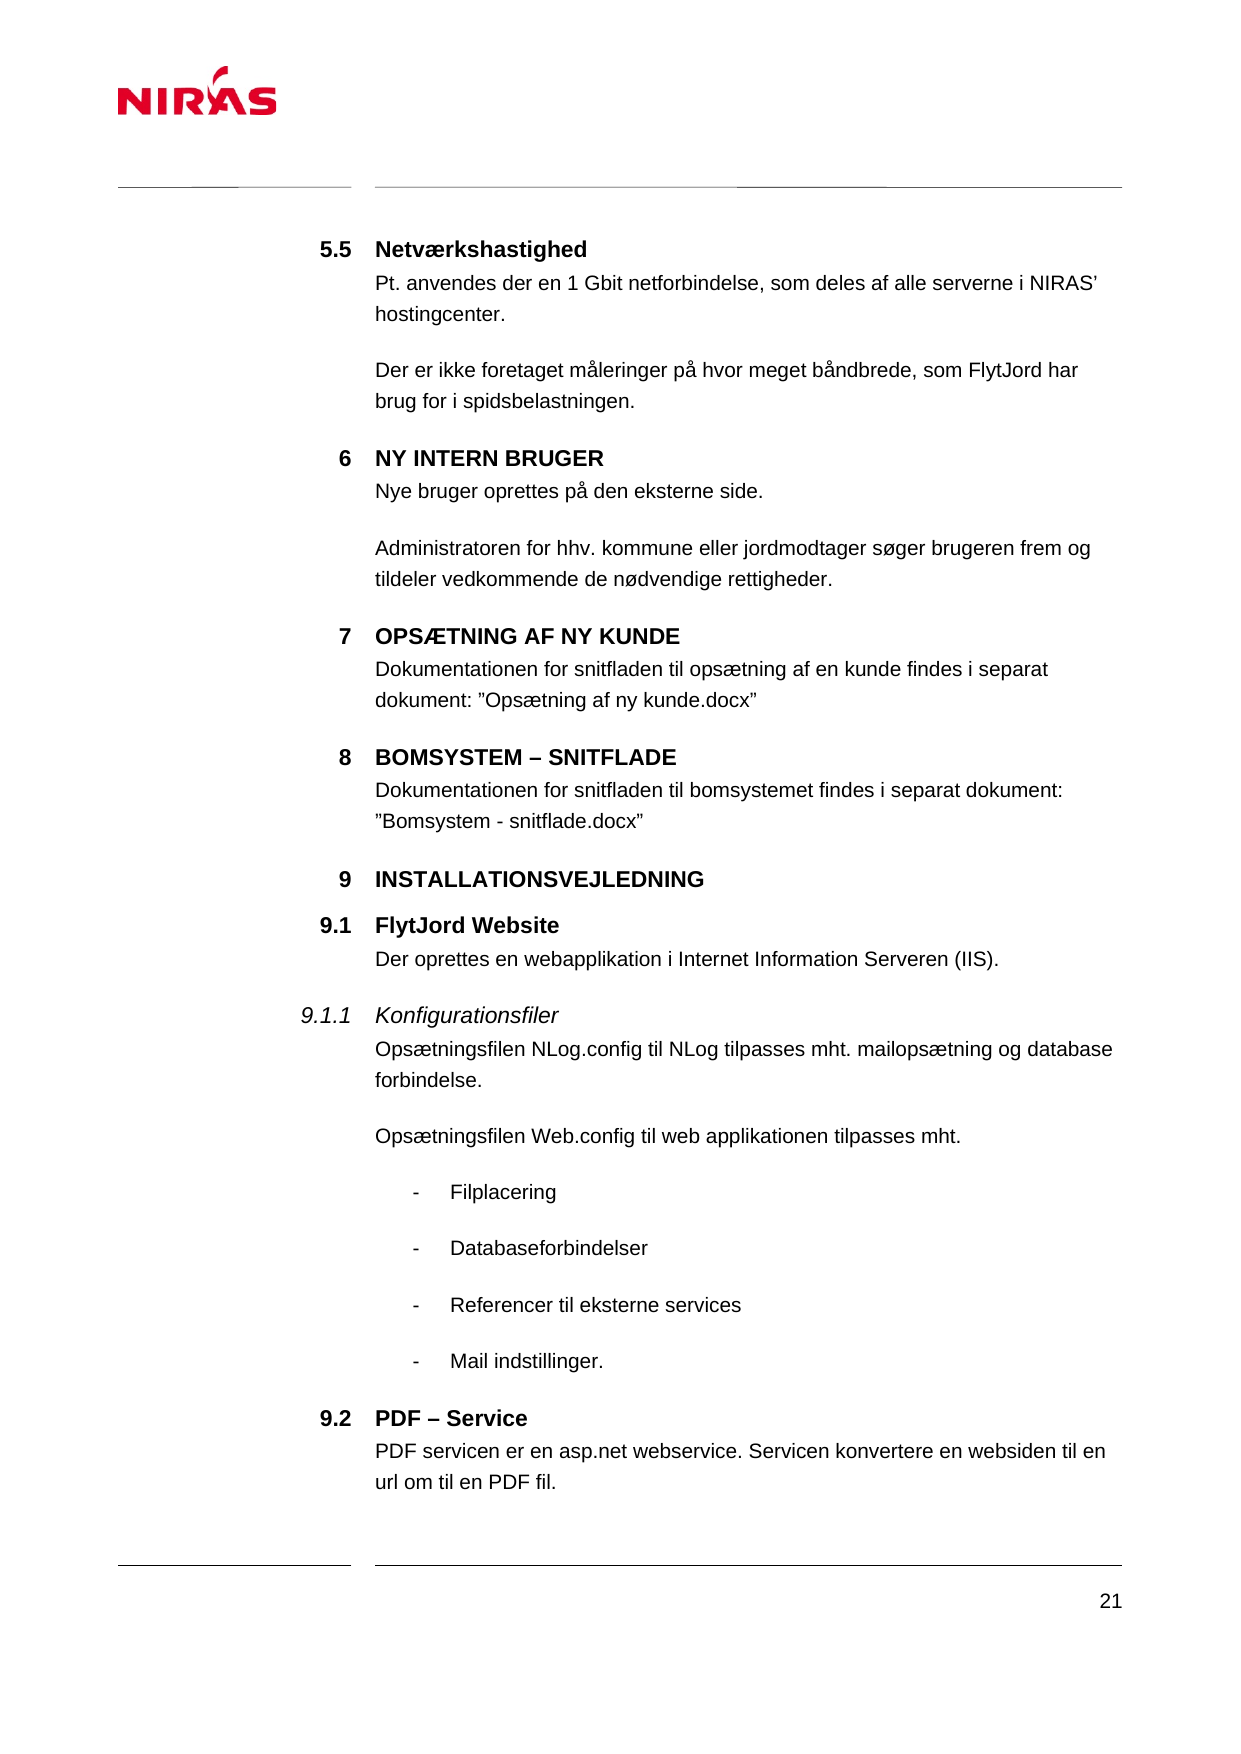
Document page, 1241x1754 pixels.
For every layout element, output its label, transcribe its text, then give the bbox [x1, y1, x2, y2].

picture [118, 66, 277, 115]
subtitle Ny intern bruger [351, 445, 1122, 471]
list Databaseforbindelser [412, 1236, 1122, 1260]
list Filplacering [412, 1180, 1122, 1204]
text PDF servicen er en asp.net webservice. Servicen konvertere en websiden til en url om til en PDF fil. [375, 1439, 1122, 1494]
subtitle Bomsystem – snitflade [351, 744, 1122, 770]
list Mail indstillinger. [412, 1348, 1122, 1372]
list Referencer til eksterne services [412, 1292, 1122, 1316]
text Opsætningsfilen Web.config til web applikationen tilpasses mht. [375, 1124, 1122, 1148]
text Dokumentationen for snitfladen til opsætning af en kunde findes i separat dokument: ”Opsætning af ny kunde.docx” [375, 657, 1122, 712]
text Pt. anvendes der en 1 Gbit netforbindelse, som deles af alle serverne i NIRAS’ hostingcenter. [375, 270, 1122, 326]
subtitle FlytJord Website [351, 912, 1122, 938]
subtitle Installationsvejledning [351, 866, 1122, 892]
text Nye bruger oprettes på den eksterne side. [375, 479, 1122, 503]
text Administratoren for hhv. kommune eller jordmodtager søger brugeren frem og tildeler vedkommende de nødvendige rettigheder. [375, 535, 1122, 590]
subtitle Konfigurationsfiler [351, 1002, 1122, 1029]
subtitle Opsætning af ny kunde [351, 623, 1122, 649]
text Dokumentationen for snitfladen til bomsystemet findes i separat dokument: ”Bomsystem - snitflade.docx” [375, 778, 1122, 833]
text Opsætningsfilen NLog.config til NLog tilpasses mht. mailopsætning og database forbindelse. [375, 1037, 1122, 1092]
subtitle PDF – Service [351, 1405, 1122, 1431]
subtitle Netværkshastighed [351, 236, 1122, 263]
text Der oprettes en webapplikation i Internet Information Serveren (IIS). [375, 946, 1122, 970]
text Der er ikke foretaget måleringer på hvor meget båndbrede, som FlytJord har brug for i spidsbelastningen. [375, 358, 1122, 413]
